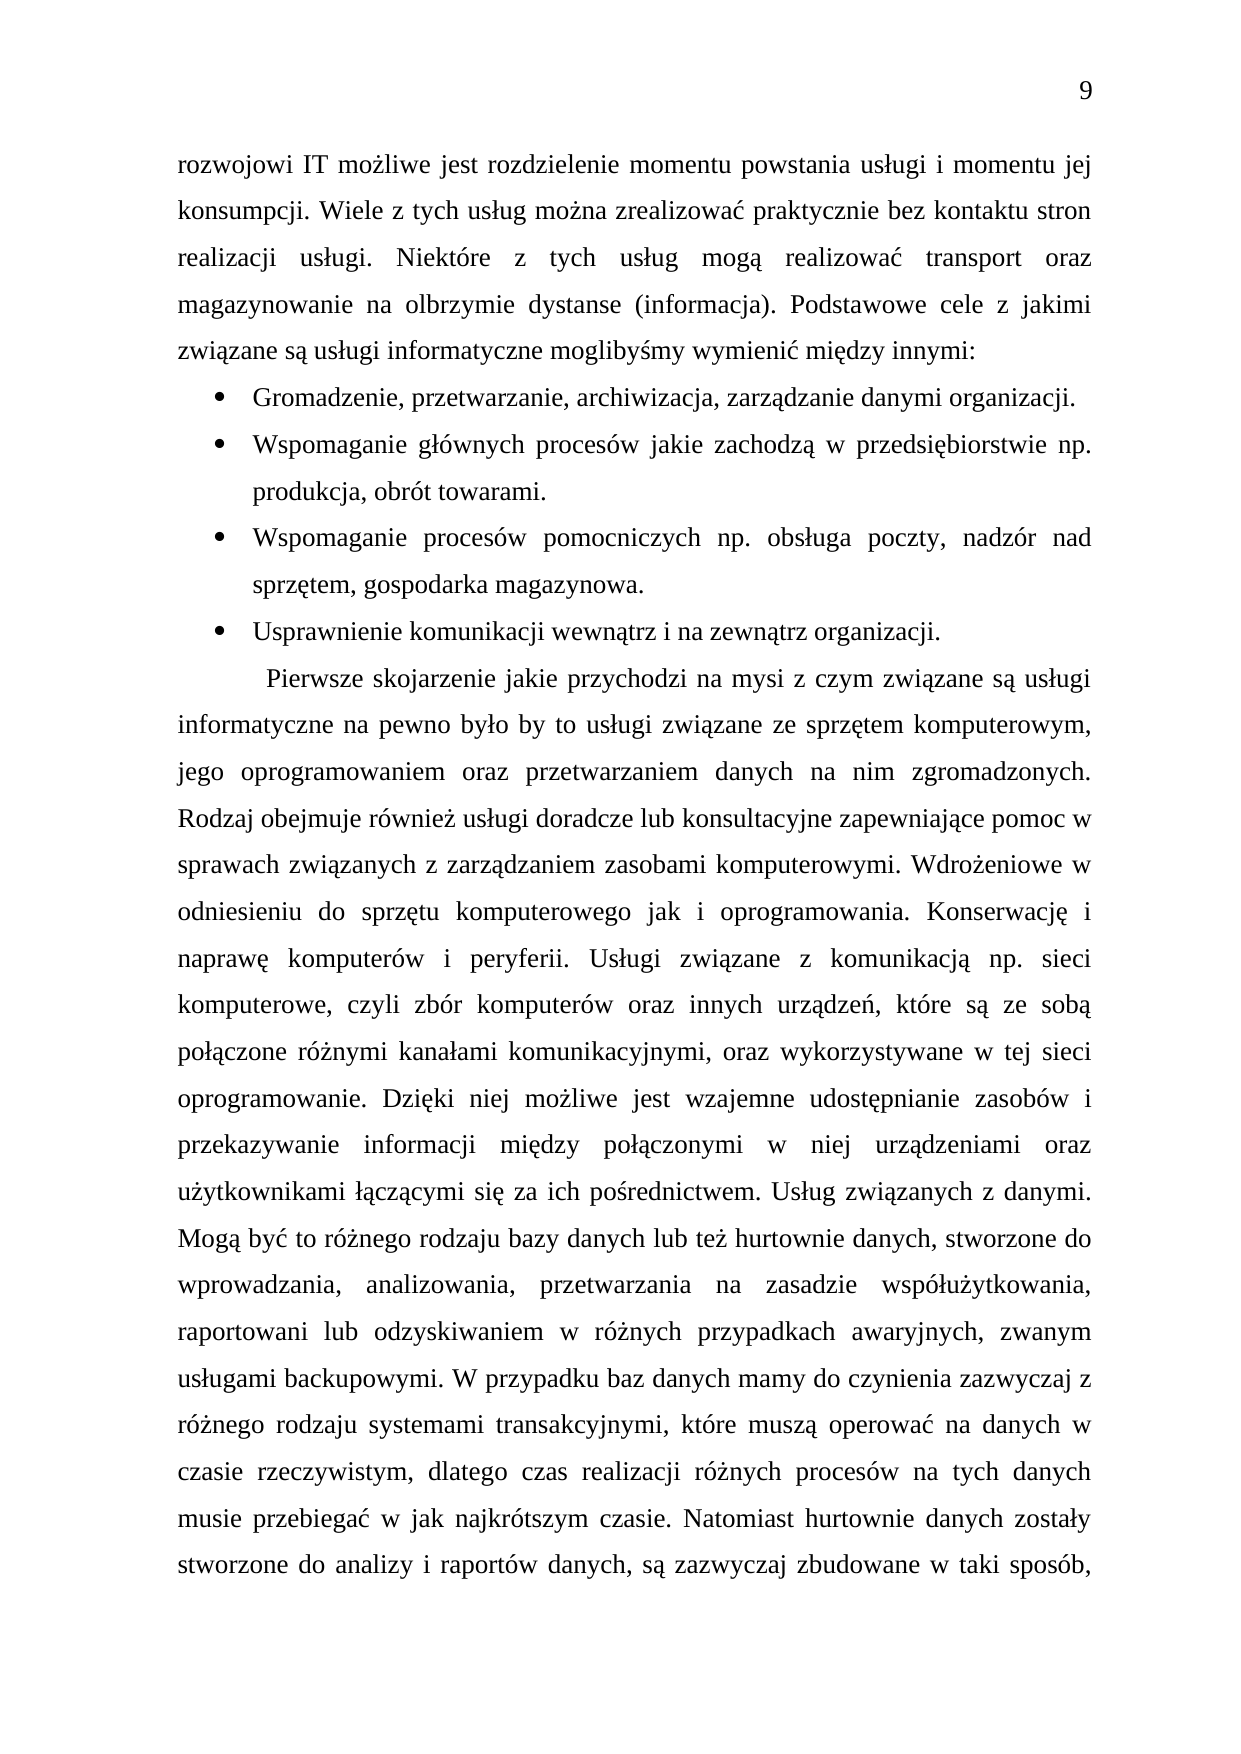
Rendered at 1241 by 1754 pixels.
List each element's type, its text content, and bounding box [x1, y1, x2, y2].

list Wspomaganie głównych procesów jakie zachodzą w przedsiębiorstwie np. produkcja, obrót towarami. [215, 428, 1092, 506]
list Gromadzenie, przetwarzanie, archiwizacja, zarządzanie danymi organizacji. [215, 381, 1092, 412]
list Wspomaganie procesów pomocniczych np. obsługa poczty, nadzór nad sprzętem, gospodarka magazynowa. [215, 521, 1092, 599]
list Usprawnienie komunikacji wewnątrz i na zewnątrz organizacji. [215, 615, 1092, 646]
